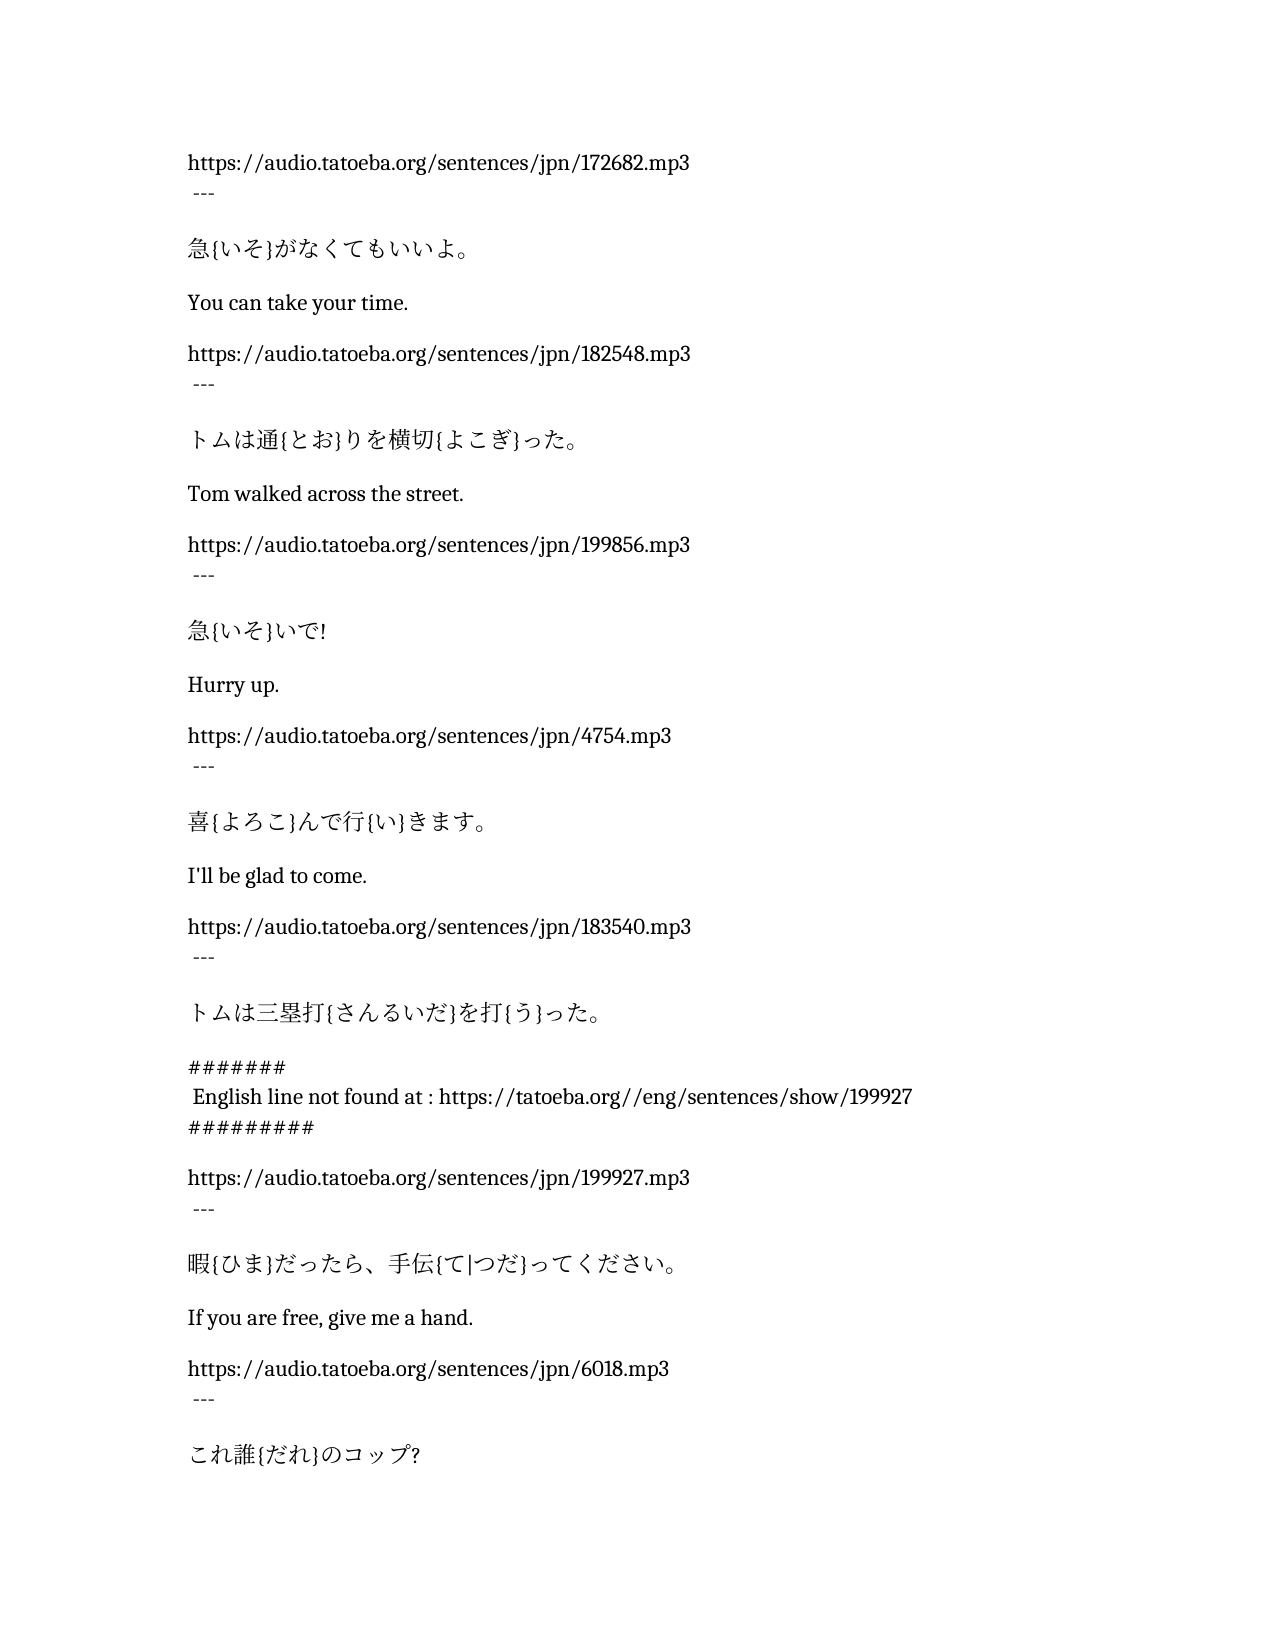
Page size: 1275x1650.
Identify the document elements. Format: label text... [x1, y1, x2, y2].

text トムは通{とお}りを横切{よこぎ}った。 [187, 422, 1087, 455]
text https://audio.tatoeba.org/sentences/jpn/199856.mp3 --- [187, 532, 1087, 588]
text https://audio.tatoeba.org/sentences/jpn/4754.mp3 --- [187, 723, 1087, 779]
text 暇{ひま}だったら、手伝{て|つだ}ってください。 [187, 1246, 1087, 1279]
text 急{いそ}いで! [187, 613, 1087, 646]
text https://audio.tatoeba.org/sentences/jpn/172682.mp3 --- [187, 150, 1087, 207]
text https://audio.tatoeba.org/sentences/jpn/6018.mp3 --- [187, 1356, 1087, 1413]
text Tom walked across the street. [187, 481, 1087, 507]
text If you are free, give me a hand. [187, 1305, 1087, 1331]
text I'll be glad to come. [187, 863, 1087, 889]
text 急{いそ}がなくてもいいよ。 [187, 231, 1087, 264]
text 喜{よろこ}んで行{い}きます。 [187, 804, 1087, 837]
text トムは三塁打{さんるいだ}を打{う}った。 [187, 995, 1087, 1028]
text You can take your time. [187, 290, 1087, 316]
text https://audio.tatoeba.org/sentences/jpn/182548.mp3 --- [187, 341, 1087, 397]
text これ誰{だれ}のコップ? [187, 1437, 1087, 1470]
text https://audio.tatoeba.org/sentences/jpn/183540.mp3 --- [187, 914, 1087, 970]
text https://audio.tatoeba.org/sentences/jpn/199927.mp3 --- [187, 1165, 1087, 1222]
text ####### English line not found at : https://tatoeba.org//eng/sentences/show/199927 ######### [187, 1054, 1087, 1140]
text Hurry up. [187, 672, 1087, 698]
